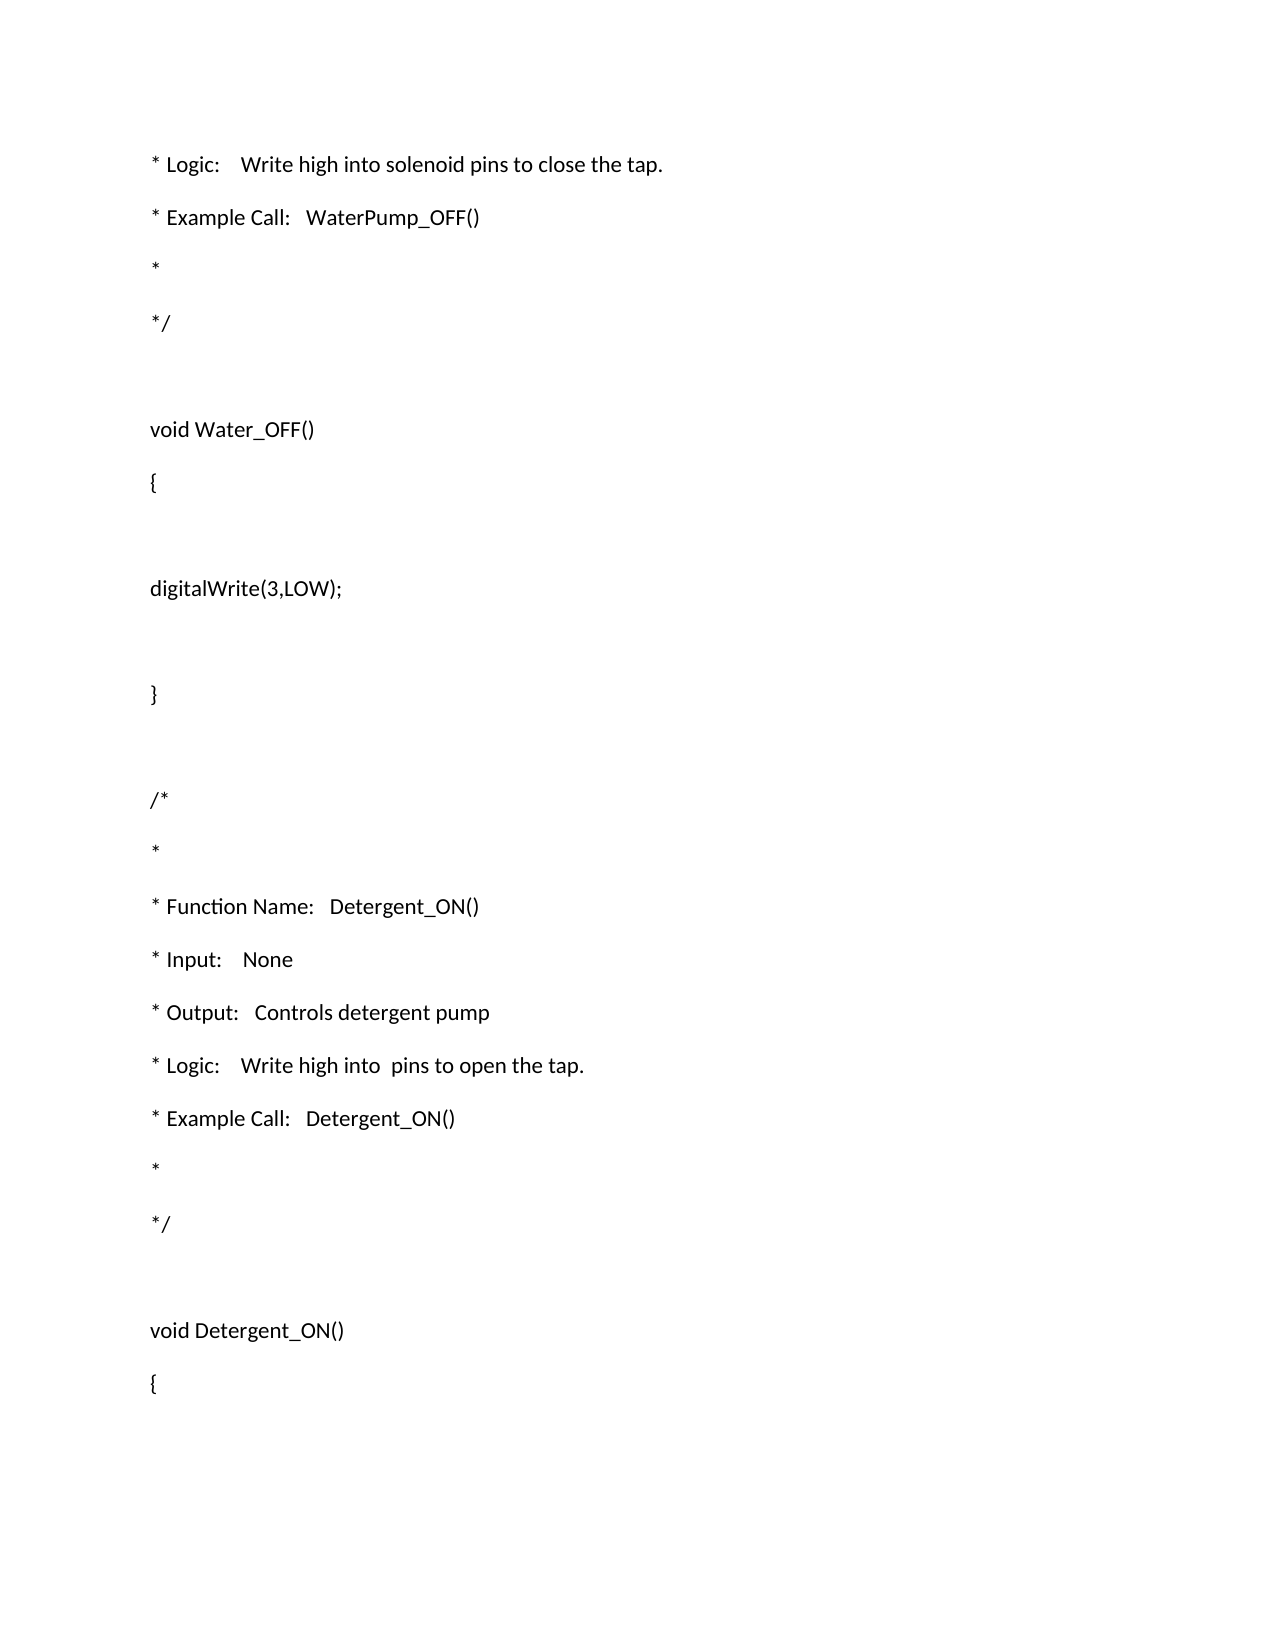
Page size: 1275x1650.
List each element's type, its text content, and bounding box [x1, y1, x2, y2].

text */ [150, 1210, 1125, 1238]
text * [150, 839, 1125, 867]
text * [150, 256, 1125, 284]
text * Logic: Write high into pins to open the tap. [150, 1051, 1125, 1079]
text * Logic: Write high into solenoid pins to close the tap. [150, 150, 1125, 178]
text * [150, 1157, 1125, 1185]
text * Output: Controls detergent pump [150, 998, 1125, 1026]
text } [150, 680, 1125, 708]
text void Detergent_ON() [150, 1316, 1125, 1344]
text * Example Call: Detergent_ON() [150, 1104, 1125, 1132]
text /* [150, 786, 1125, 814]
text { [150, 1369, 1125, 1397]
text * Input: None [150, 945, 1125, 973]
text { [150, 468, 1125, 496]
text void Water_OFF() [150, 415, 1125, 443]
text */ [150, 309, 1125, 337]
text * Example Call: WaterPump_OFF() [150, 203, 1125, 231]
text * Function Name: Detergent_ON() [150, 892, 1125, 920]
text digitalWrite(3,LOW); [150, 574, 1125, 602]
